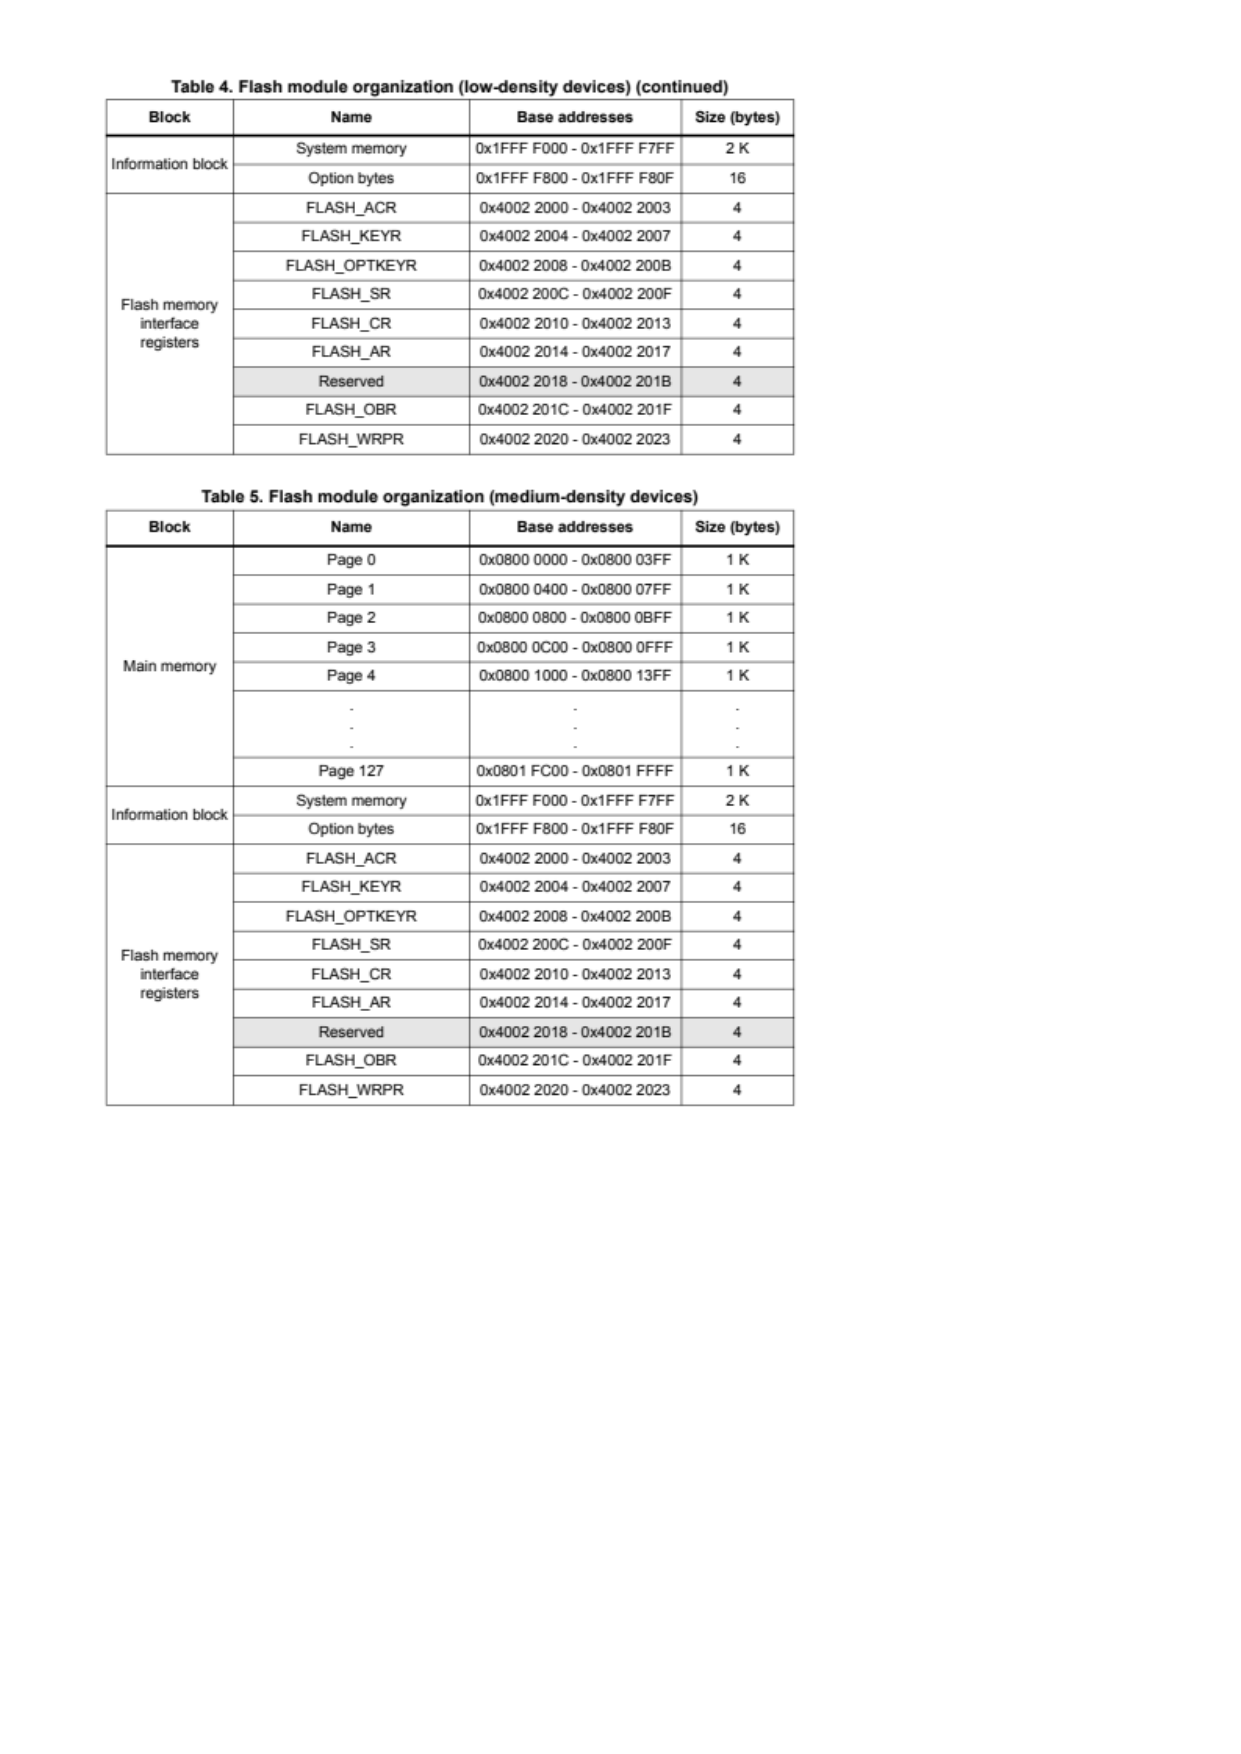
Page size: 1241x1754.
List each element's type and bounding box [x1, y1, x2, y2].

picture [75, 75, 818, 1122]
